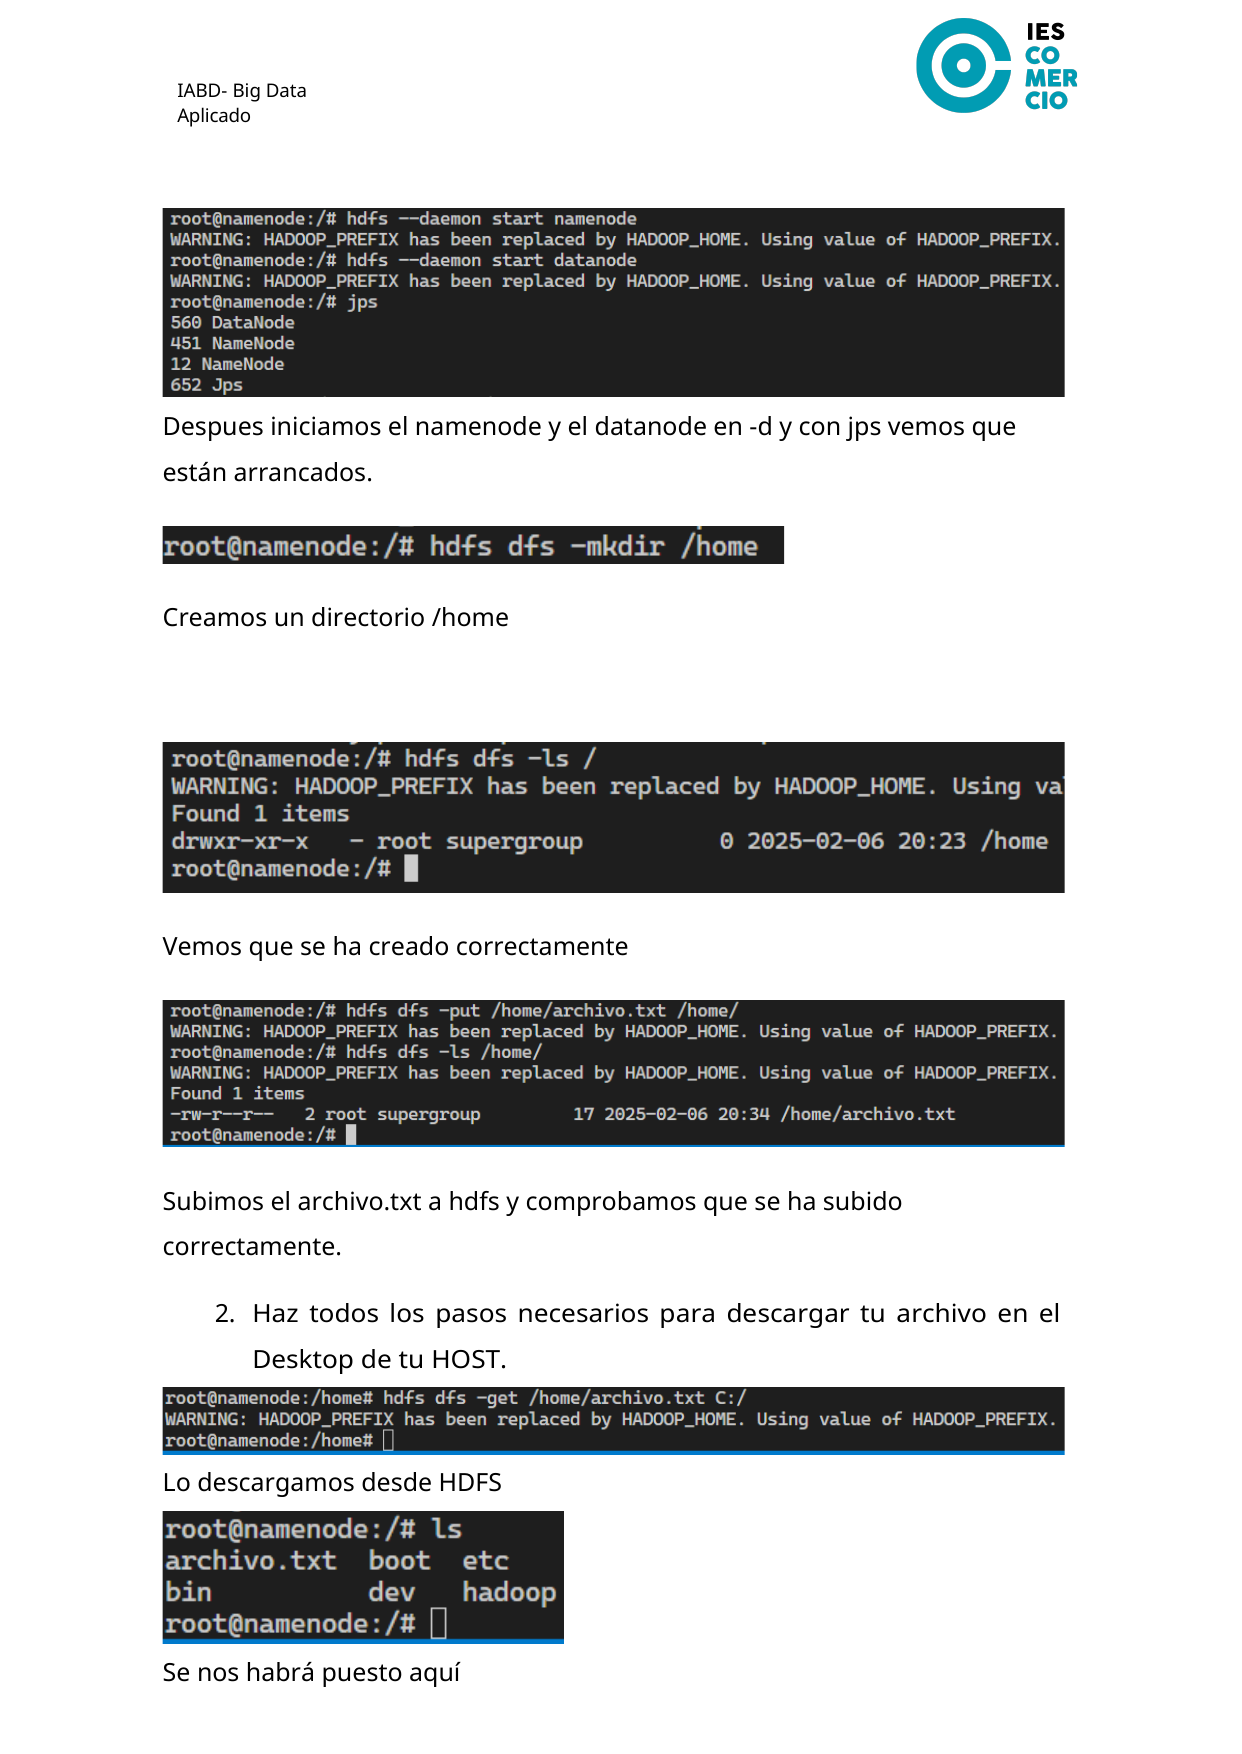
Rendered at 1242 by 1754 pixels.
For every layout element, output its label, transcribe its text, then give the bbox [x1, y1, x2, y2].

text Se nos habrá puesto aquí [162, 1655, 1062, 1689]
picture [162, 1387, 1065, 1455]
picture [162, 208, 1065, 397]
text Lo descargamos desde HDFS [162, 1465, 1062, 1499]
text Subimos el archivo.txt a hdfs y comprobamos que se ha subido correctamente. [162, 1183, 1063, 1263]
text Creamos un directorio /home [162, 600, 1063, 634]
text Vemos que se ha creado correctamente [162, 929, 1063, 963]
picture [916, 18, 1078, 113]
picture [162, 526, 785, 564]
text Despues iniciamos el namenode y el datanode en -d y con jps vemos que están arrancados. [162, 397, 1063, 489]
picture [162, 1511, 564, 1644]
picture [162, 742, 1065, 893]
list Haz todos los pasos necesarios para descargar tu archivo en el Desktop de tu HOST. [214, 1296, 1062, 1376]
picture [162, 1000, 1065, 1147]
